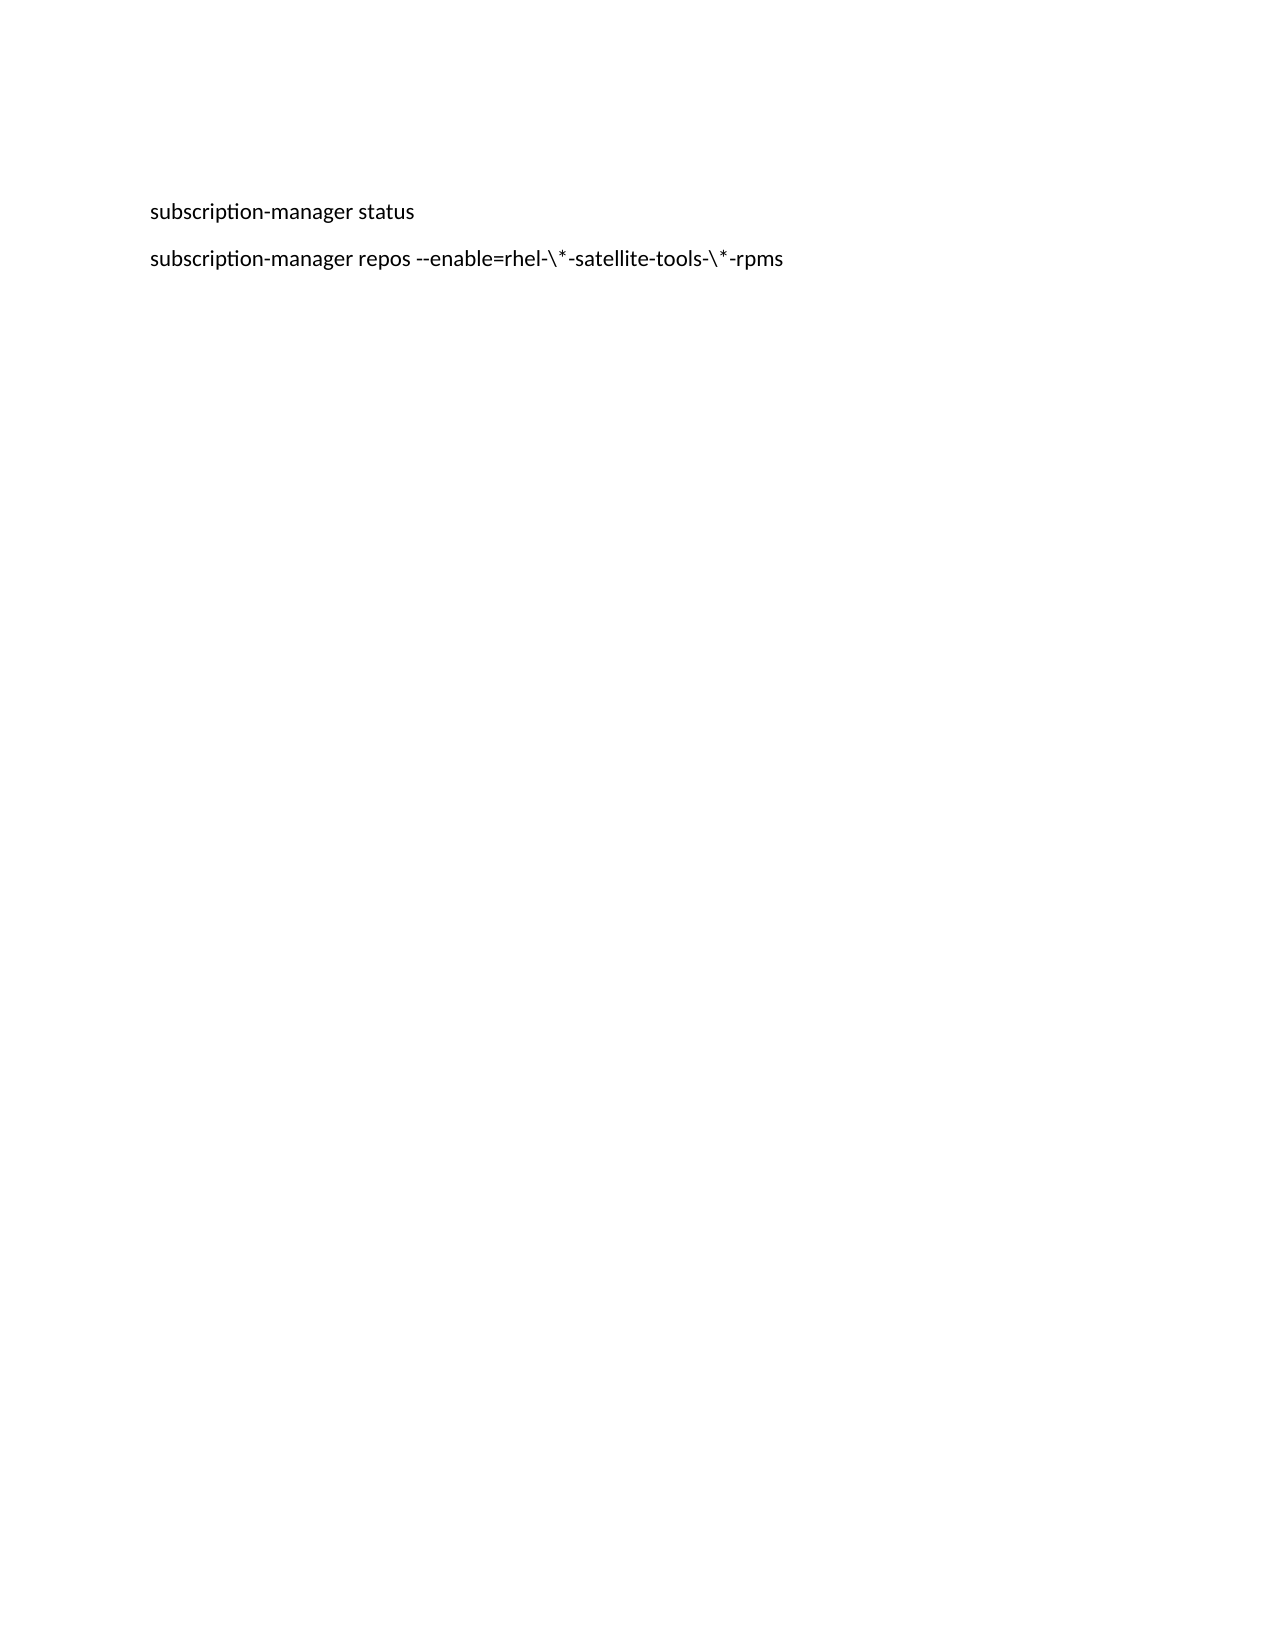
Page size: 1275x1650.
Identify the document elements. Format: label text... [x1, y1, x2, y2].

text subscription-manager status [150, 197, 1125, 225]
text subscription-manager repos --enable=rhel-\*-satellite-tools-\*-rpms [150, 244, 1125, 272]
